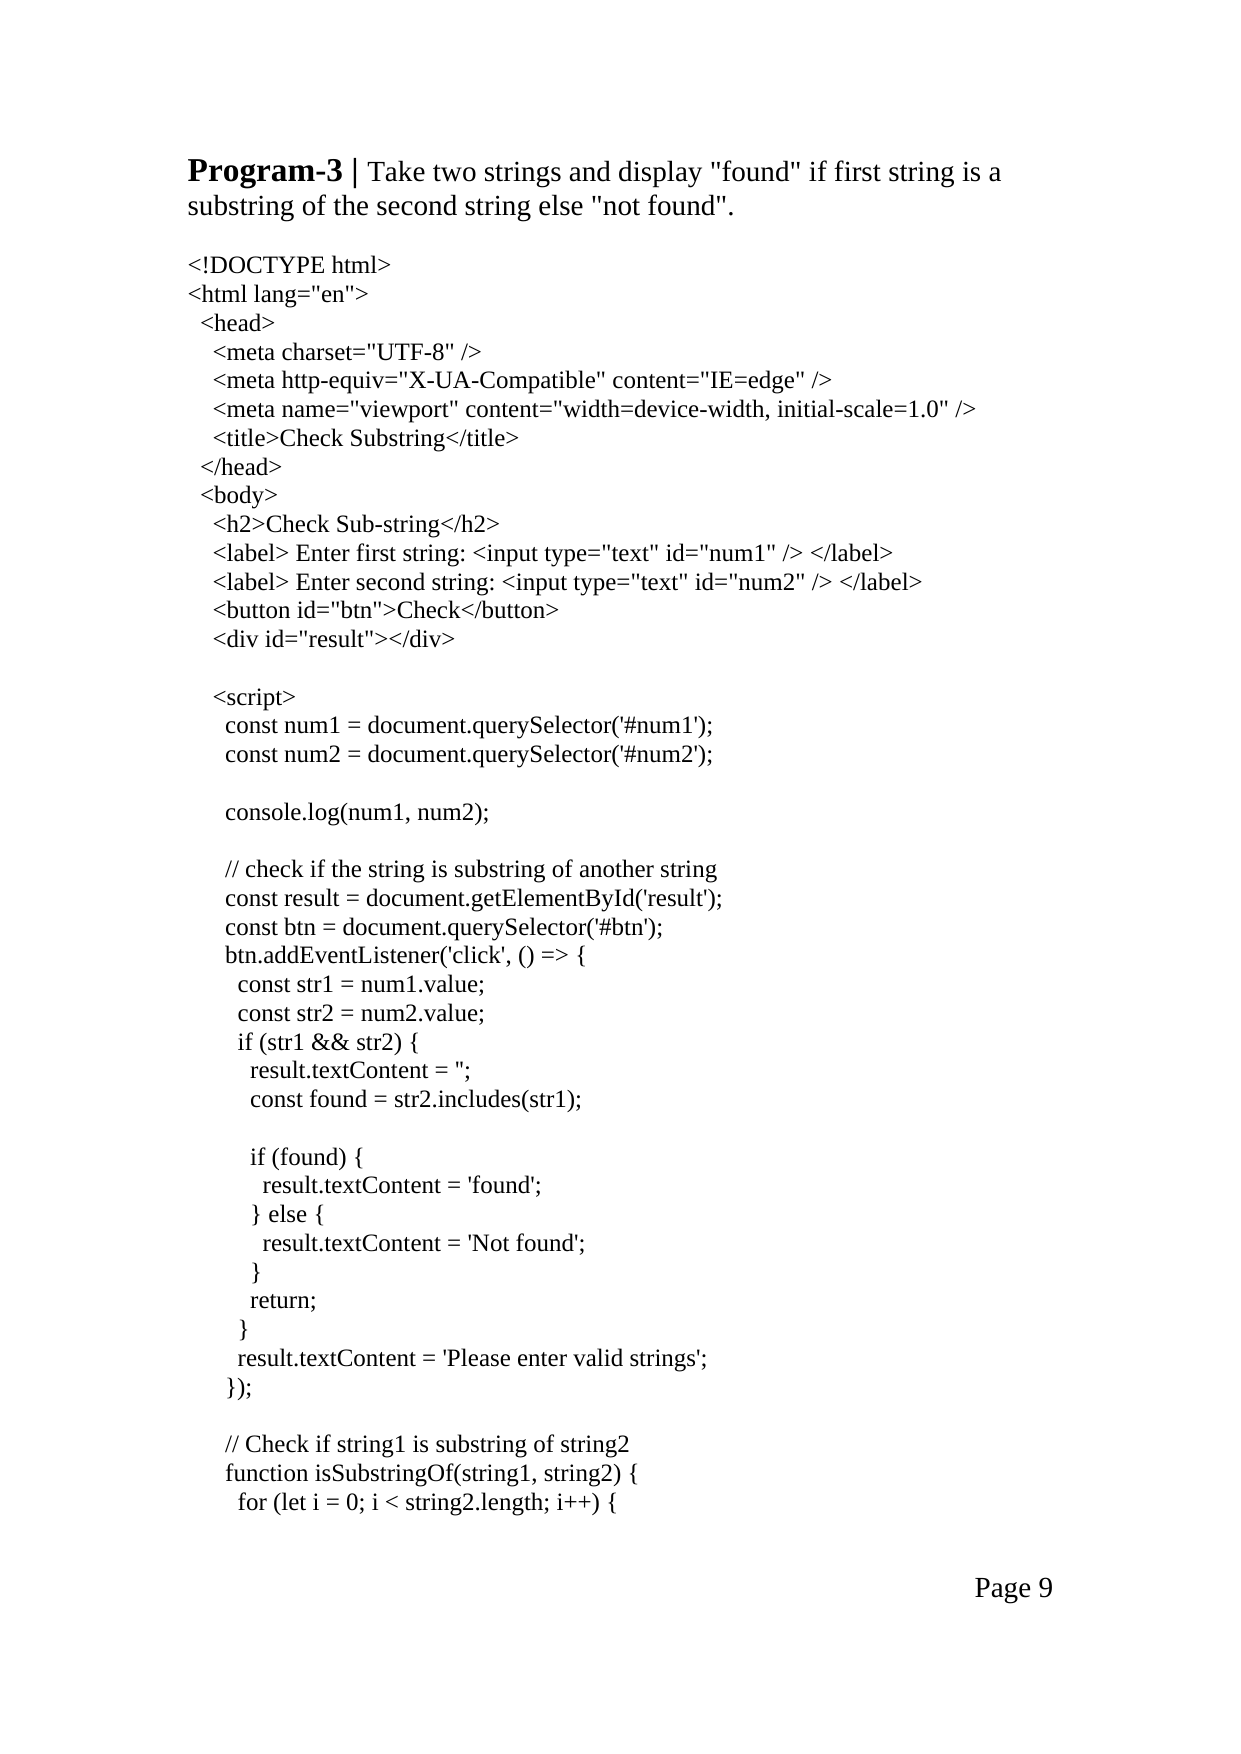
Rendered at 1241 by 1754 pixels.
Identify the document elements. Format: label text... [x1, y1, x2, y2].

text const num2 = document.querySelector('#num2'); [187, 739, 1053, 768]
text if (found) { [187, 1142, 1053, 1171]
text <div id="result"></div> [187, 624, 1053, 653]
text <label> Enter second string: <input type="text" id="num2" /> </label> [187, 567, 1053, 596]
text return; [187, 1286, 1053, 1314]
text result.textContent = ''; [187, 1056, 1053, 1084]
text <body> [187, 481, 1053, 509]
text // Check if string1 is substring of string2 [187, 1429, 1053, 1458]
text const str1 = num1.value; [187, 969, 1053, 998]
text const num1 = document.querySelector('#num1'); [187, 711, 1053, 739]
text <html lang="en"> [187, 279, 1053, 308]
text const btn = document.querySelector('#btn'); [187, 912, 1053, 941]
text Program-3 | Take two strings and display "found" if first string is a substring of the second string else "not found". [187, 150, 1053, 222]
text <!DOCTYPE html> [187, 251, 1053, 279]
text <label> Enter first string: <input type="text" id="num1" /> </label> [187, 538, 1053, 567]
text <script> [187, 682, 1053, 711]
text for (let i = 0; i < string2.length; i++) { [187, 1487, 1053, 1516]
text if (str1 && str2) { [187, 1027, 1053, 1056]
text console.log(num1, num2); [187, 797, 1053, 826]
text <meta http-equiv="X-UA-Compatible" content="IE=edge" /> [187, 366, 1053, 394]
text <button id="btn">Check</button> [187, 596, 1053, 624]
text result.textContent = 'Not found'; [187, 1228, 1053, 1257]
text }); [187, 1372, 1053, 1401]
text const str2 = num2.value; [187, 998, 1053, 1027]
text // check if the string is substring of another string [187, 854, 1053, 883]
text } [187, 1314, 1053, 1343]
text const result = document.getElementById('result'); [187, 883, 1053, 912]
text result.textContent = 'found'; [187, 1171, 1053, 1199]
text <head> [187, 308, 1053, 337]
text } else { [187, 1199, 1053, 1228]
text <meta charset="UTF-8" /> [187, 337, 1053, 366]
text function isSubstringOf(string1, string2) { [187, 1458, 1053, 1487]
text </head> [187, 452, 1053, 481]
text <meta name="viewport" content="width=device-width, initial-scale=1.0" /> [187, 394, 1053, 423]
text btn.addEventListener('click', () => { [187, 941, 1053, 969]
text const found = str2.includes(str1); [187, 1084, 1053, 1113]
text <h2>Check Sub-string</h2> [187, 509, 1053, 538]
text <title>Check Substring</title> [187, 423, 1053, 452]
text } [187, 1257, 1053, 1286]
text result.textContent = 'Please enter valid strings'; [187, 1343, 1053, 1372]
